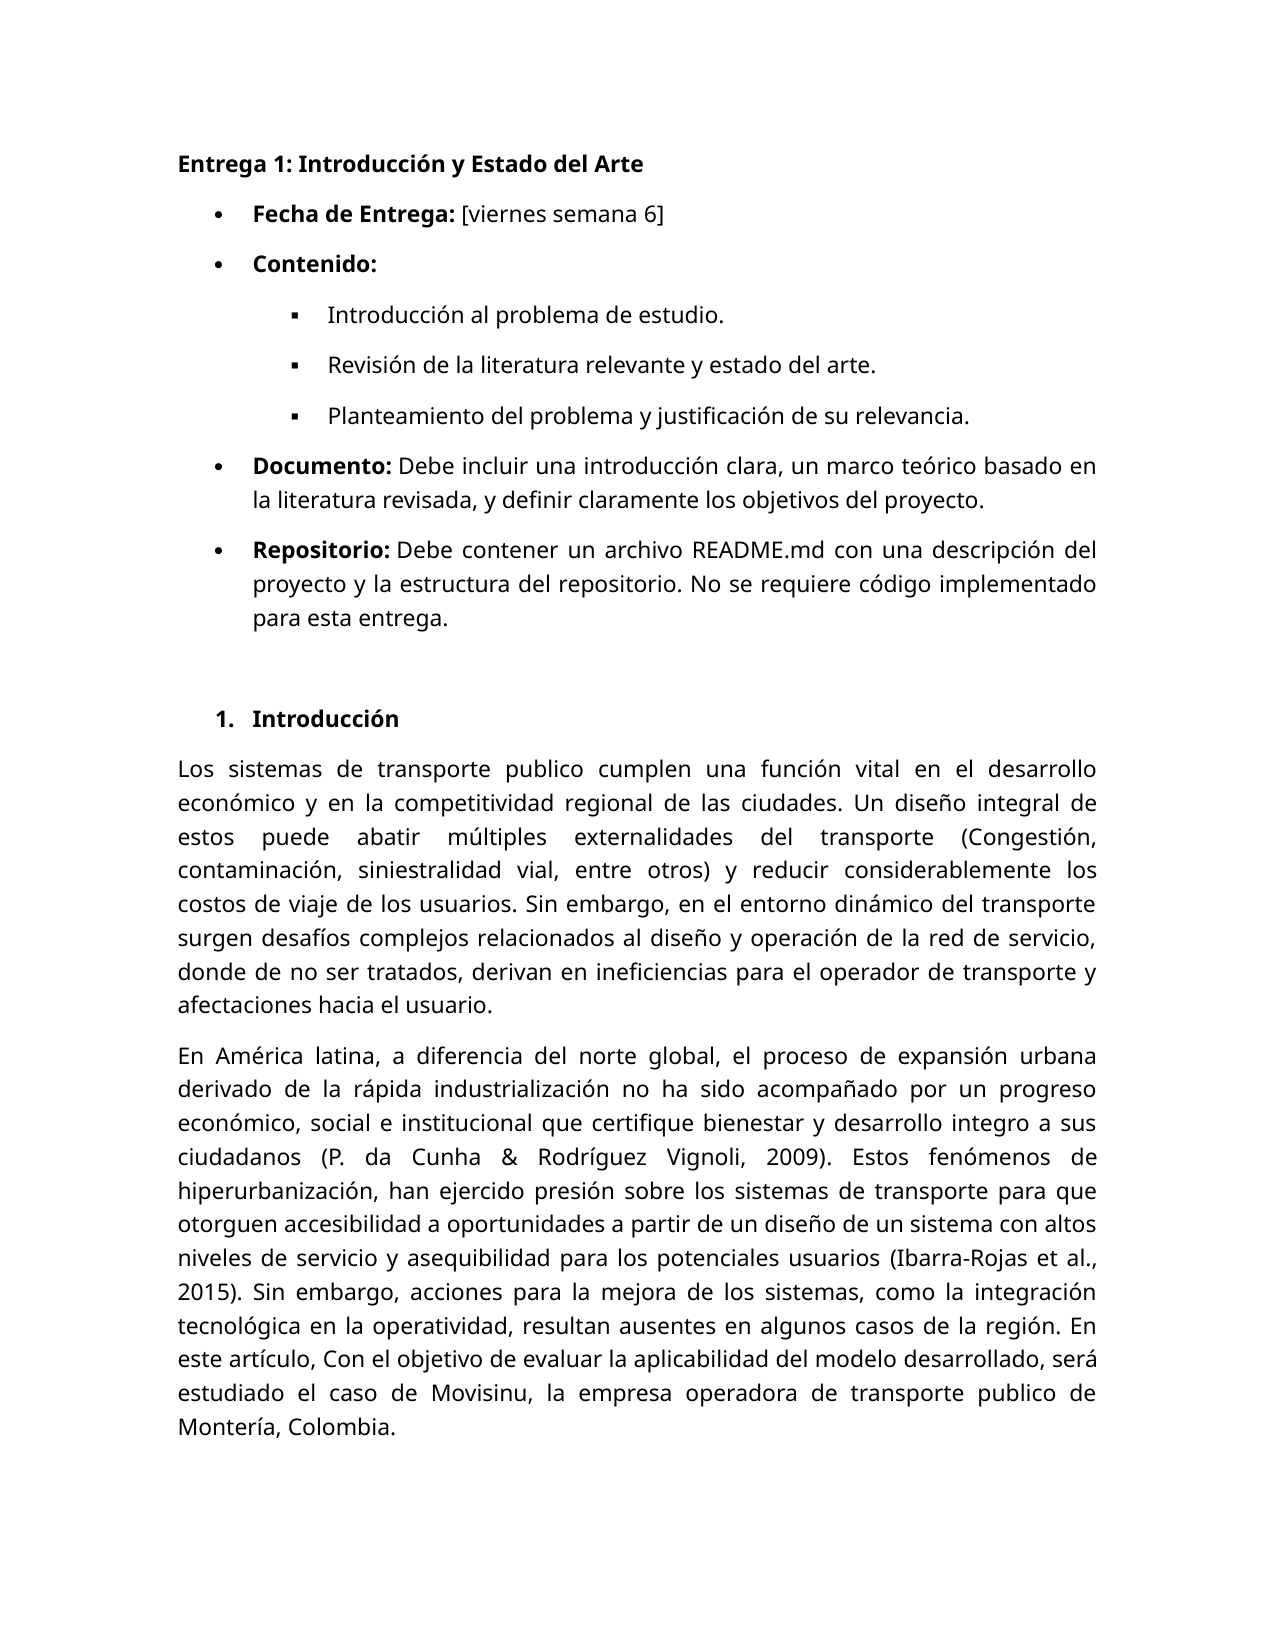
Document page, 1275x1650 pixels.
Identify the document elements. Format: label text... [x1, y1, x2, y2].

list Planteamiento del problema y justificación de su relevancia. [290, 400, 1098, 431]
text En América latina, a diferencia del norte global, el proceso de expansión urbana derivado de la rápida industrialización no ha sido acompañado por un progreso económico, social e institucional que certifique bienestar y desarrollo integro a sus ciudadanos . Estos fenómenos de hiperurbanización, han ejercido presión sobre los sistemas de transporte para que otorguen accesibilidad a oportunidades a partir de un diseño de un sistema con altos niveles de servicio y asequibilidad para los potenciales usuarios . Sin embargo, acciones para la mejora de los sistemas, como la integración tecnológica en la operatividad, resultan ausentes en algunos casos de la región. En este artículo, Con el objetivo de evaluar la aplicabilidad del modelo desarrollado, será estudiado el caso de Movisinu, la empresa operadora de transporte publico de Montería, Colombia. [177, 1040, 1098, 1442]
list Revisión de la literatura relevante y estado del arte. [290, 349, 1098, 381]
list Introducción [215, 703, 1098, 734]
list Documento: Debe incluir una introducción clara, un marco teórico basado en la literatura revisada, y definir claramente los objetivos del proyecto. [215, 450, 1098, 515]
text Los sistemas de transporte publico cumplen una función vital en el desarrollo económico y en la competitividad regional de las ciudades. Un diseño integral de estos puede abatir múltiples externalidades del transporte (Congestión, contaminación, siniestralidad vial, entre otros) y reducir considerablemente los costos de viaje de los usuarios. Sin embargo, en el entorno dinámico del transporte surgen desafíos complejos relacionados al diseño y operación de la red de servicio, donde de no ser tratados, derivan en ineficiencias para el operador de transporte y afectaciones hacia el usuario. [177, 753, 1098, 1021]
list Introducción al problema de estudio. [290, 299, 1098, 330]
list Fecha de Entrega: [viernes semana 6] [215, 198, 1098, 229]
list Repositorio: Debe contener un archivo README.md con una descripción del proyecto y la estructura del repositorio. No se requiere código implementado para esta entrega. [215, 534, 1098, 633]
list Contenido: [215, 248, 1098, 280]
text Entrega 1: Introducción y Estado del Arte [177, 148, 1098, 179]
